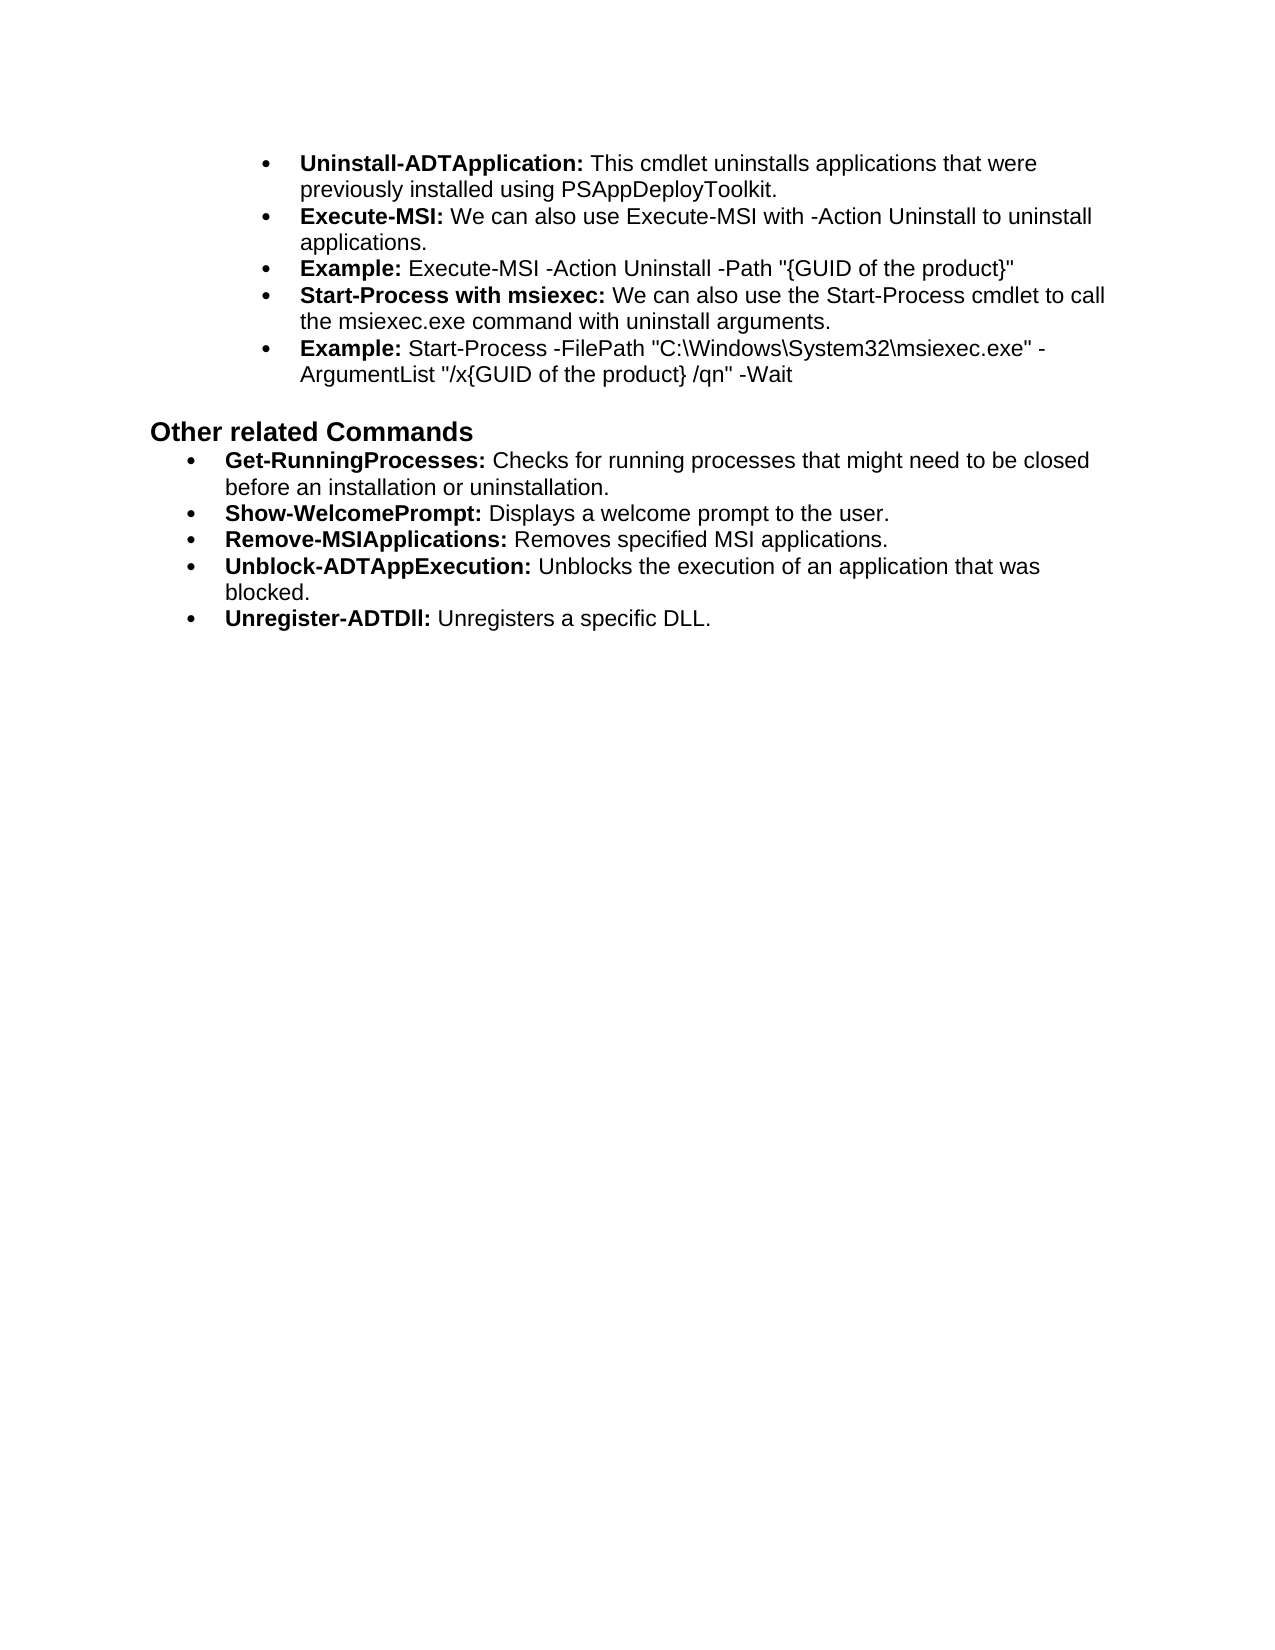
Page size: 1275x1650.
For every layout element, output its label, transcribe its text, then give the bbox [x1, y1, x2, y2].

list Get-RunningProcesses: Checks for running processes that might need to be closed before an installation or uninstallation. [187, 447, 1125, 500]
list Unblock-ADTAppExecution: Unblocks the execution of an application that was blocked. [187, 553, 1125, 605]
list Execute-MSI: We can also use Execute-MSI with -Action Uninstall to uninstall applications. [262, 203, 1125, 255]
list Uninstall-ADTApplication: This cmdlet uninstalls applications that were previously installed using PSAppDeployToolkit. [262, 150, 1125, 203]
list Unregister-ADTDll: Unregisters a specific DLL. [187, 605, 1125, 632]
list Start-Process with msiexec: We can also use the Start-Process cmdlet to call the msiexec.exe command with uninstall arguments. [262, 282, 1125, 334]
list Example: Start-Process -FilePath "C:\Windows\System32\msiexec.exe" -ArgumentList "/x{GUID of the product} /qn" -Wait [262, 334, 1125, 387]
list Show-WelcomePrompt: Displays a welcome prompt to the user. [187, 500, 1125, 526]
list Example: Execute-MSI -Action Uninstall -Path "{GUID of the product}" [262, 255, 1125, 282]
list Remove-MSIApplications: Removes specified MSI applications. [187, 526, 1125, 553]
text Other related Commands [150, 416, 1125, 447]
